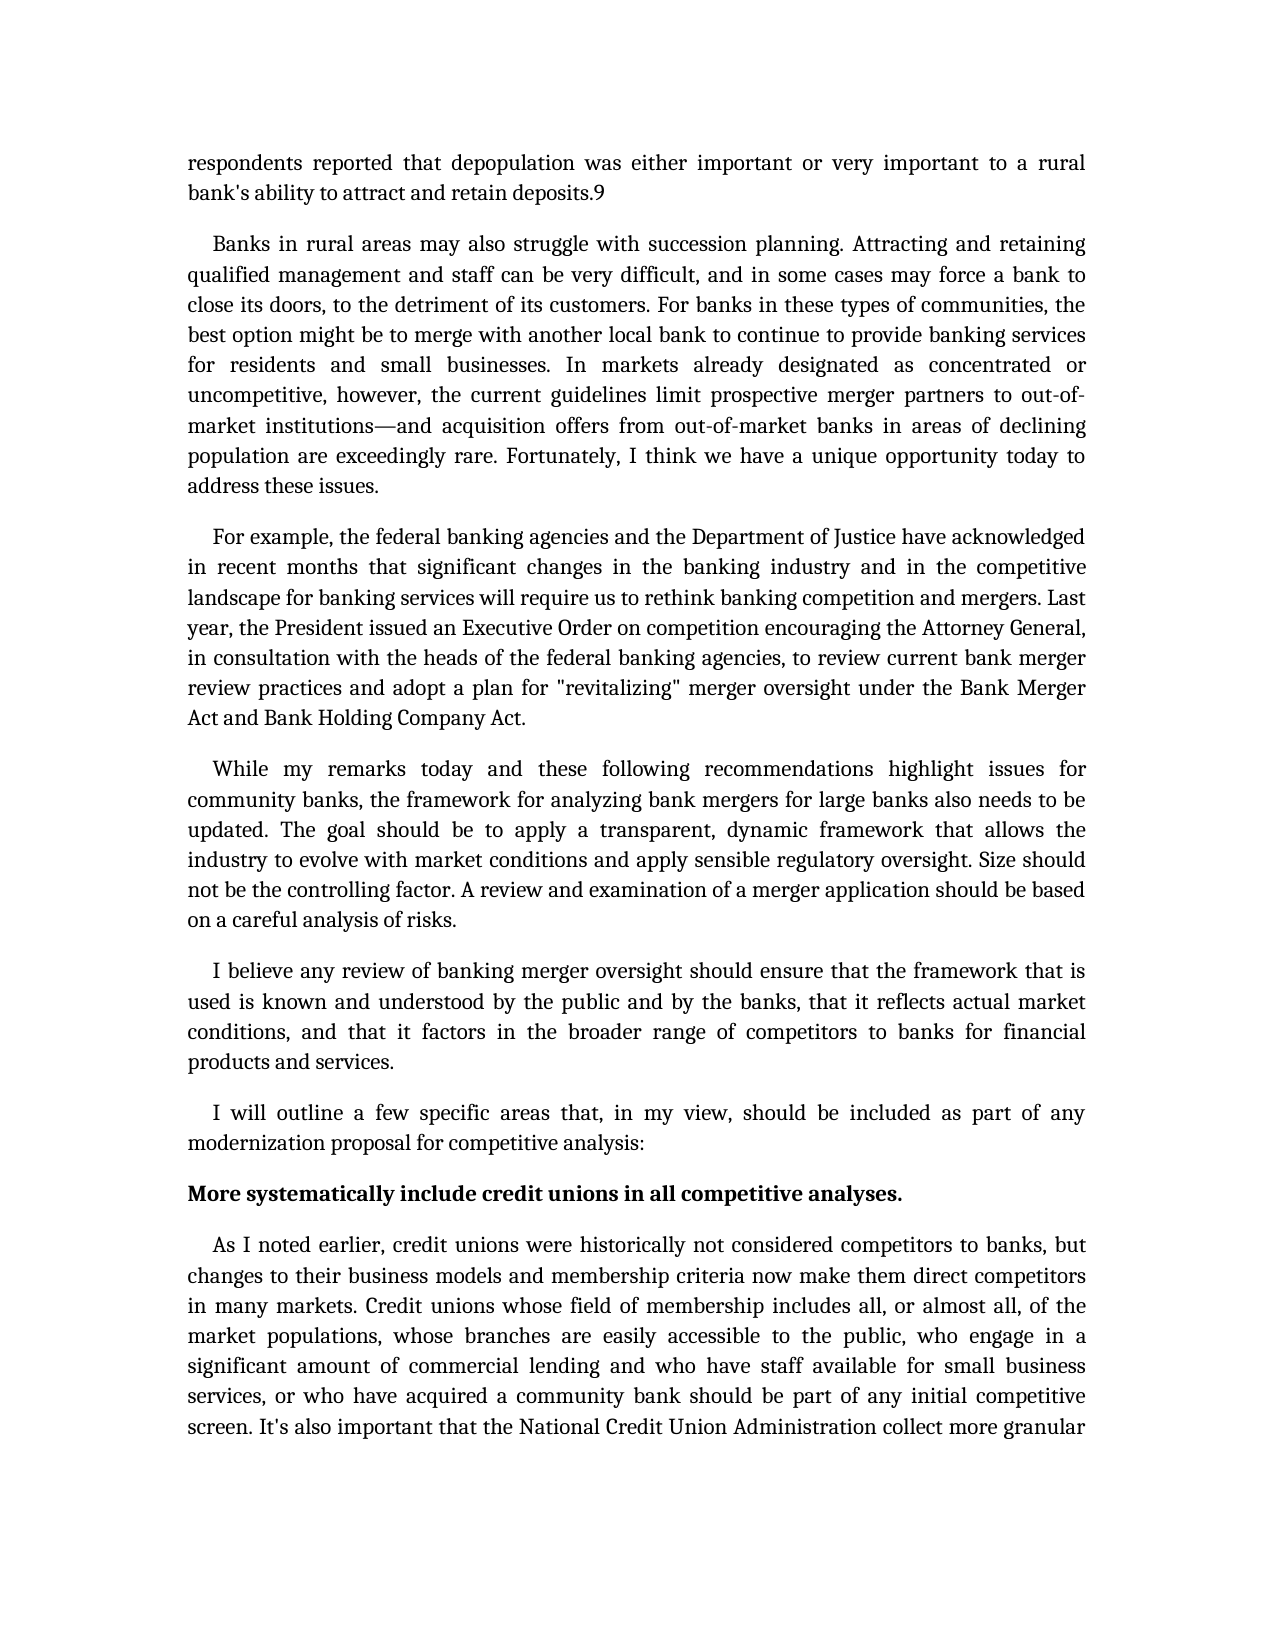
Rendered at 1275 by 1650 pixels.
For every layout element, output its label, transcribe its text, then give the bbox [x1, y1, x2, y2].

text More systematically include credit unions in all competitive analyses. [187, 1181, 1087, 1208]
text I will outline a few specific areas that, in my view, should be included as part of any modernization proposal for competitive analysis: [187, 1100, 1087, 1157]
text For example, the federal banking agencies and the Department of Justice have acknowledged in recent months that significant changes in the banking industry and in the competitive landscape for banking services will require us to rethink banking competition and mergers. Last year, the President issued an Executive Order on competition encouraging the Attorney General, in consultation with the heads of the federal banking agencies, to review current bank merger review practices and adopt a plan for "revitalizing" merger oversight under the Bank Merger Act and Bank Holding Company Act. [187, 524, 1087, 732]
text I believe any review of banking merger oversight should ensure that the framework that is used is known and understood by the public and by the banks, that it reflects actual market conditions, and that it factors in the broader range of competitors to banks for financial products and services. [187, 958, 1087, 1075]
text Banks in rural areas may also struggle with succession planning. Attracting and retaining qualified management and staff can be very difficult, and in some cases may force a bank to close its doors, to the detriment of its customers. For banks in these types of communities, the best option might be to merge with another local bank to continue to provide banking services for residents and small businesses. In markets already designated as concentrated or uncompetitive, however, the current guidelines limit prospective merger partners to out-of-market institutions—and acquisition offers from out-of-market banks in areas of declining population are exceedingly rare. Fortunately, I think we have a unique opportunity today to address these issues. [187, 231, 1087, 499]
text While my remarks today and these following recommendations highlight issues for community banks, the framework for analyzing bank mergers for large banks also needs to be updated. The goal should be to apply a transparent, dynamic framework that allows the industry to evolve with market conditions and apply sensible regulatory oversight. Size should not be the controlling factor. A review and examination of a merger application should be based on a careful analysis of risks. [187, 756, 1087, 934]
